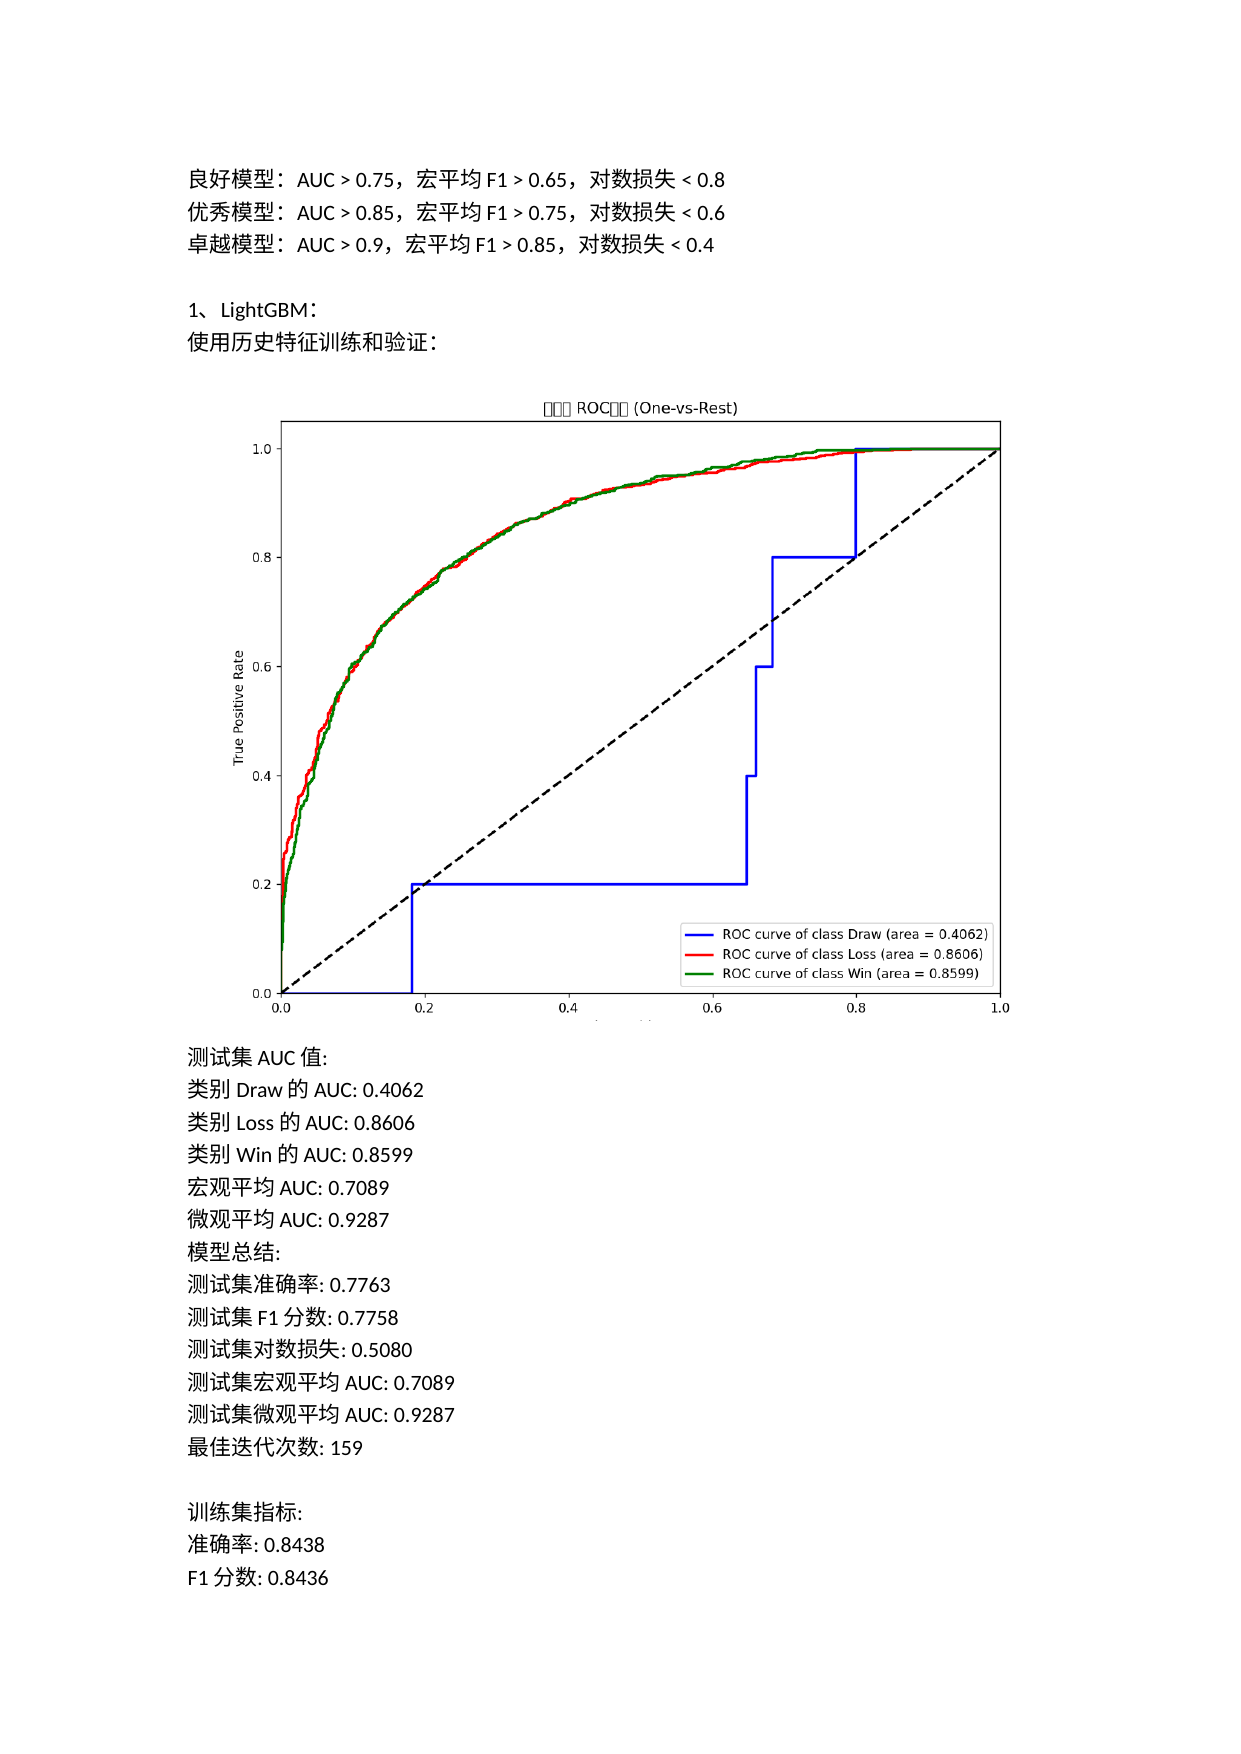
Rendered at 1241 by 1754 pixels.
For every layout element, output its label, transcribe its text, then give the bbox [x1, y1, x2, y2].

text 测试集对数损失: 0.5080 [187, 1332, 1053, 1364]
text 1、LightGBM： [187, 292, 1053, 324]
picture [187, 357, 1053, 1021]
text 测试集AUC值: [187, 1039, 1053, 1072]
text 卓越模型：AUC > 0.9，宏平均F1 > 0.85，对数损失 < 0.4 [187, 227, 1053, 259]
text 优秀模型：AUC > 0.85，宏平均F1 > 0.75，对数损失 < 0.6 [187, 194, 1053, 227]
text 微观平均AUC: 0.9287 [187, 1202, 1053, 1234]
text F1分数: 0.8436 [187, 1559, 1053, 1592]
text 宏观平均AUC: 0.7089 [187, 1169, 1053, 1202]
text 准确率: 0.8438 [187, 1527, 1053, 1559]
text 使用历史特征训练和验证： [187, 324, 1053, 357]
text 测试集微观平均AUC: 0.9287 [187, 1397, 1053, 1429]
text 训练集指标: [187, 1494, 1053, 1527]
text 类别 Win 的AUC: 0.8599 [187, 1137, 1053, 1169]
text 最佳迭代次数: 159 [187, 1429, 1053, 1462]
text 类别 Loss 的AUC: 0.8606 [187, 1104, 1053, 1137]
text 良好模型：AUC > 0.75，宏平均F1 > 0.65，对数损失 < 0.8 [187, 162, 1053, 194]
text 模型总结: [187, 1234, 1053, 1267]
text 测试集宏观平均AUC: 0.7089 [187, 1364, 1053, 1397]
text 测试集F1分数: 0.7758 [187, 1299, 1053, 1332]
text 测试集准确率: 0.7763 [187, 1267, 1053, 1299]
text 类别 Draw 的AUC: 0.4062 [187, 1072, 1053, 1104]
